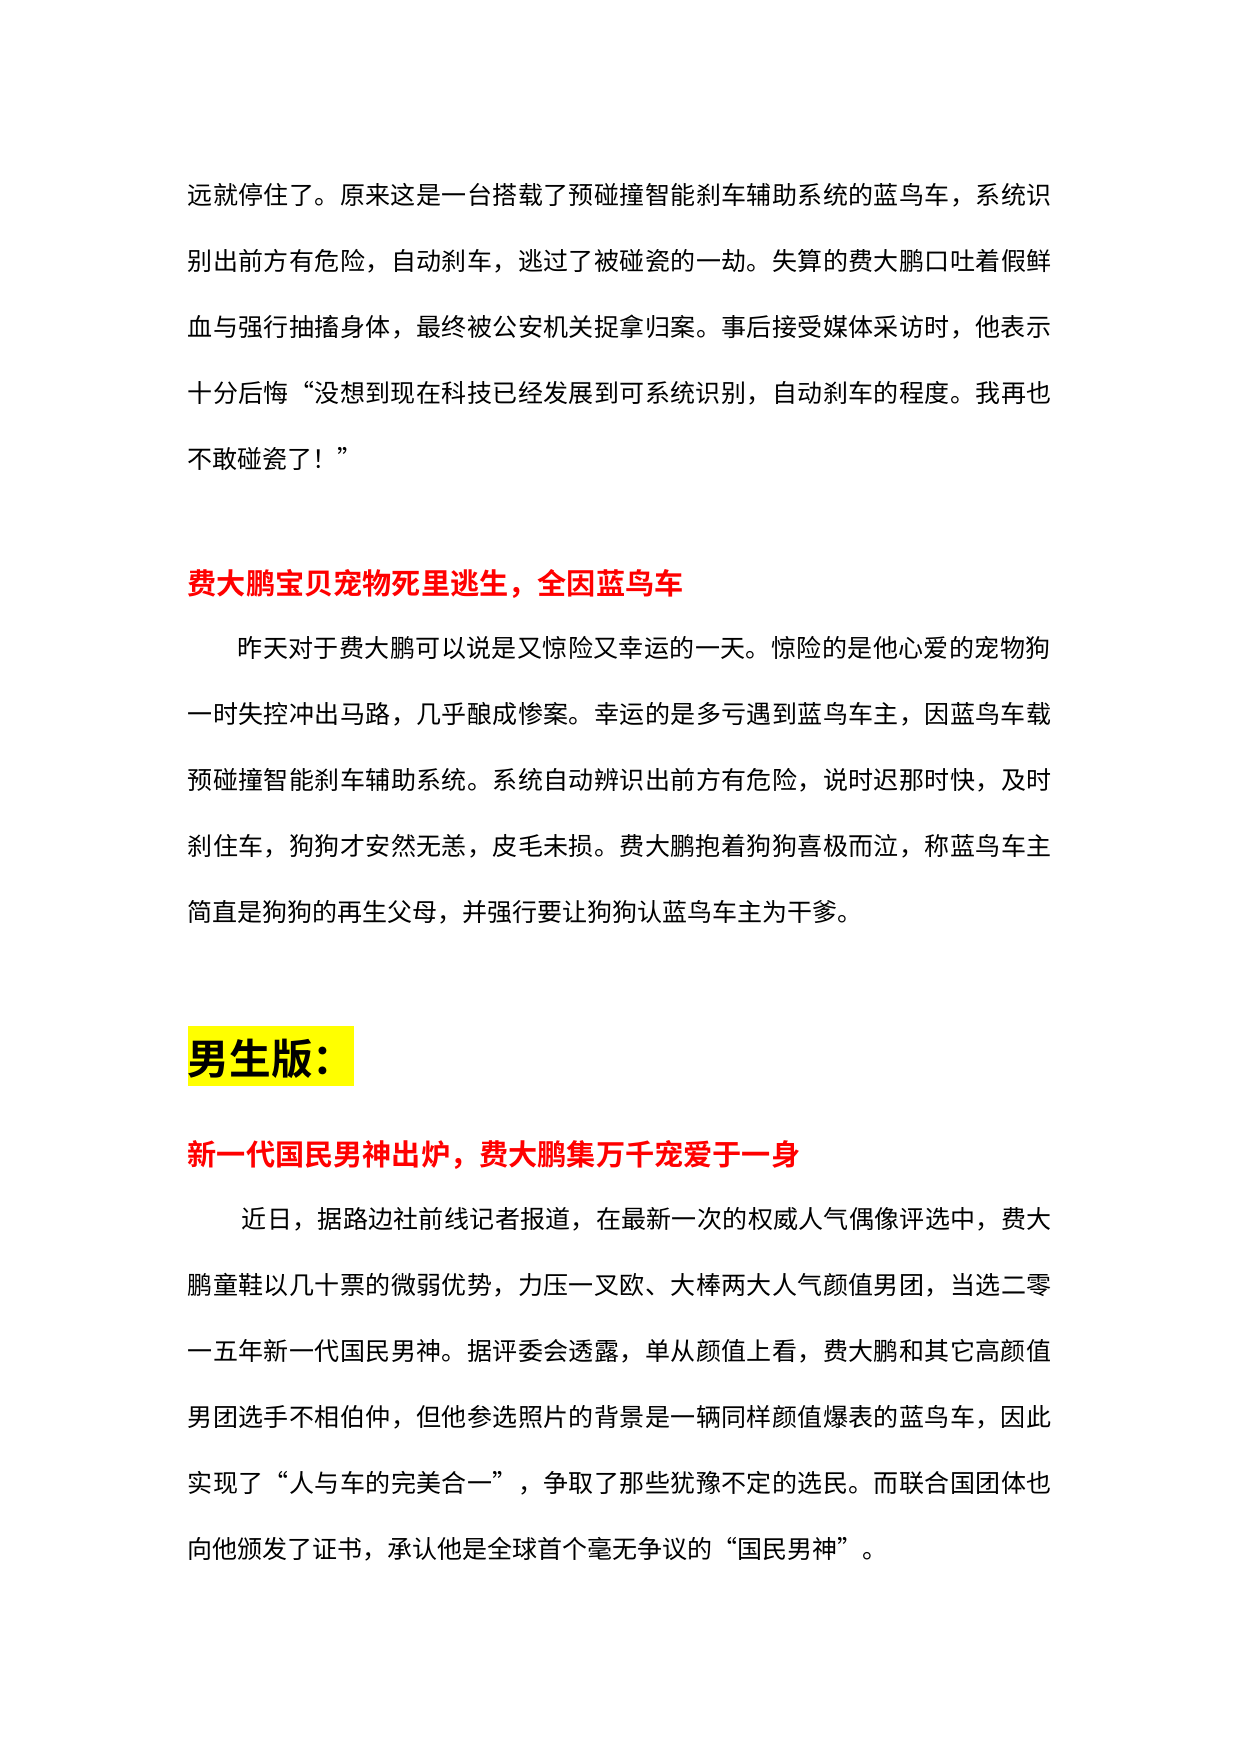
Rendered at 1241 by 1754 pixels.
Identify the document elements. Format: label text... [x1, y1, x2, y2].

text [187, 172, 1053, 480]
text 近日，据路边社前线记者报道，在最新一次的权威人气偶像评选中，费大鹏童鞋以几十票的微弱优势，力压一叉欧、大棒两大人气颜值男团，当选二零一五年新一代国民男神。据评委会透露，单从颜值上看，费大鹏和其它高颜值男团选手不相伯仲，但他参选照片的背景是一辆同样颜值爆表的蓝鸟车，因此实现了“人与车的完美合一”，争取了那些犹豫不定的选民。而联合国团体也向他颁发了证书，承认他是全球首个毫无争议的“国民男神”。 [187, 1195, 1053, 1570]
text 男生版： [187, 1012, 1053, 1100]
text 费大鹏宝贝宠物死里逃生，全因蓝鸟车 [187, 559, 1053, 603]
text 昨天对于费大鹏可以说是又惊险又幸运的一天。惊险的是他心爱的宠物狗一时失控冲出马路，几乎酿成惨案。幸运的是多亏遇到蓝鸟车主，因蓝鸟车载预碰撞智能刹车辅助系统。系统自动辨识出前方有危险，说时迟那时快，及时刹住车，狗狗才安然无恙，皮毛未损。费大鹏抱着狗狗喜极而泣，称蓝鸟车主简直是狗狗的再生父母，并强行要让狗狗认蓝鸟车主为干爹。 [187, 624, 1053, 933]
text 新一代国民男神出炉，费大鹏集万千宠爱于一身 [187, 1130, 1053, 1174]
